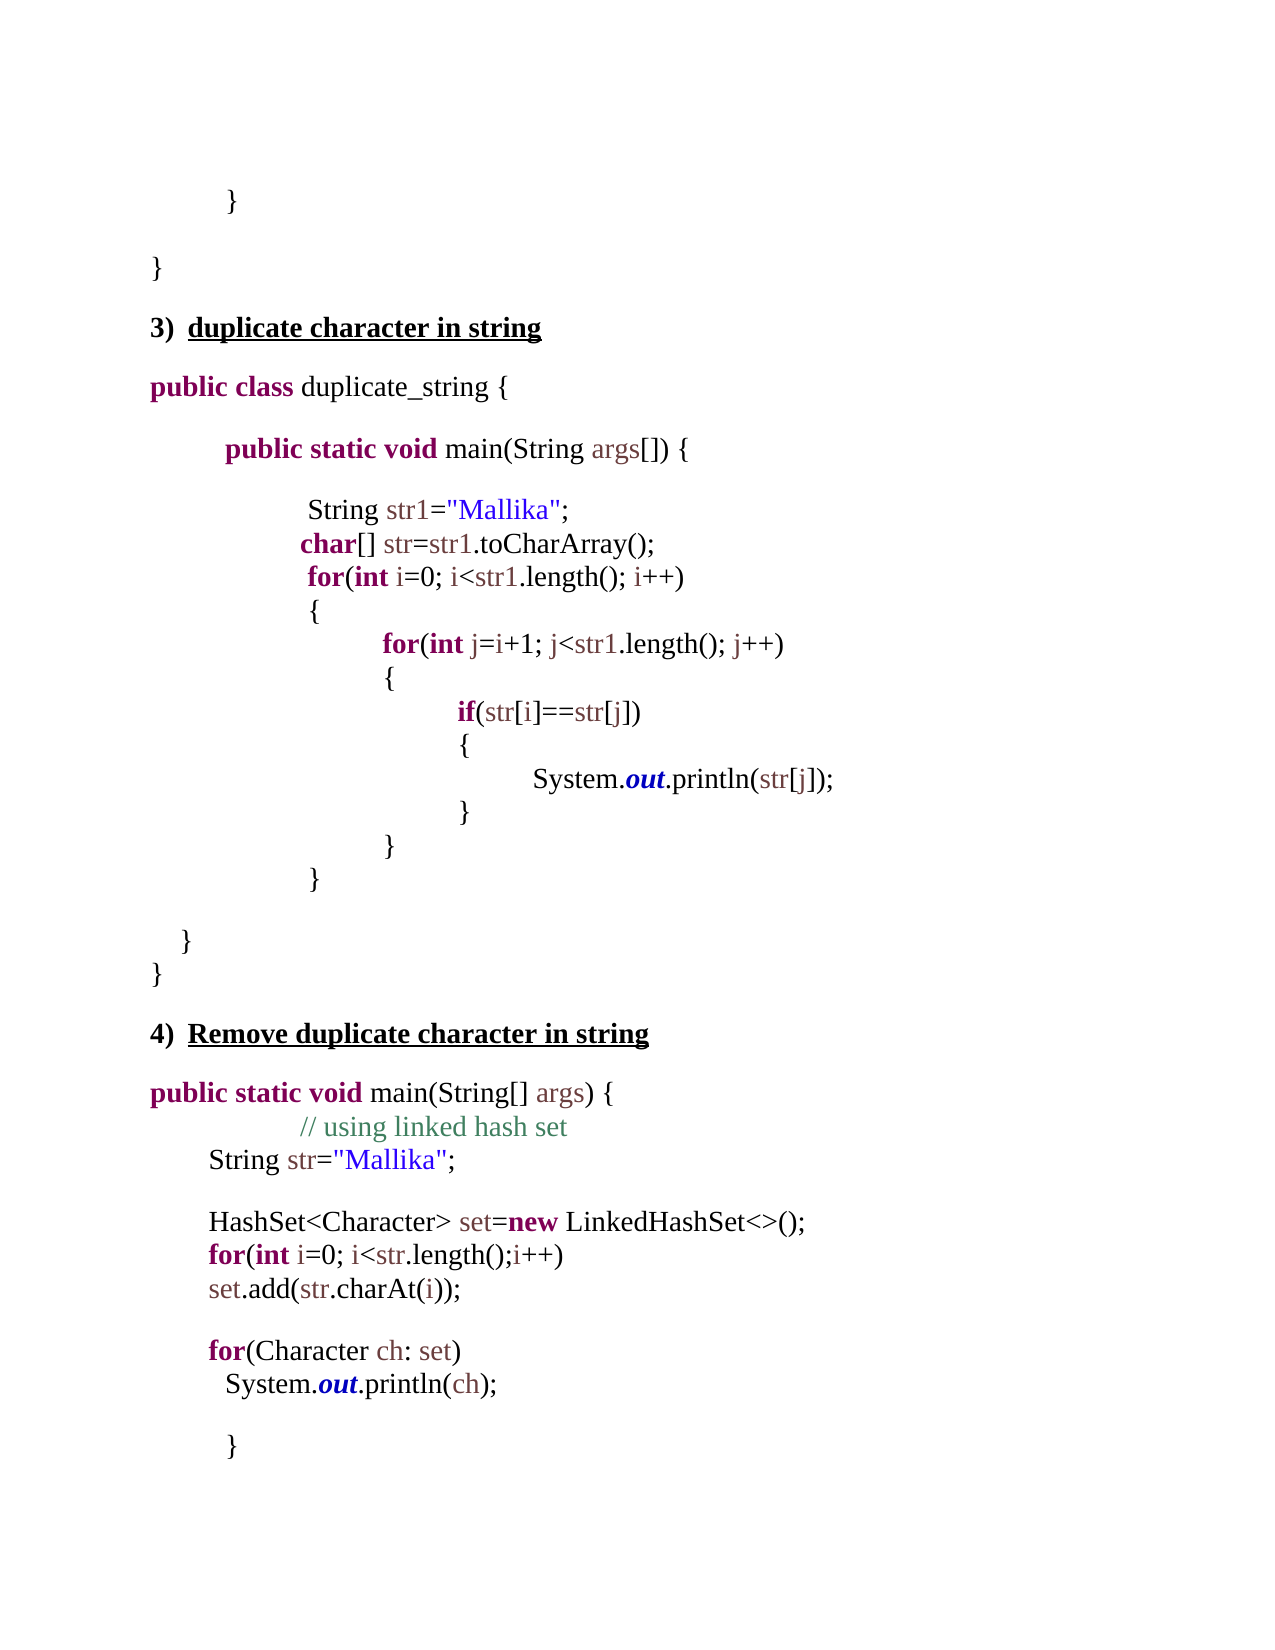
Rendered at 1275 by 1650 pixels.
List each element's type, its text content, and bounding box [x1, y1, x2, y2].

text // using linked hash set [150, 1109, 1125, 1142]
text } [150, 828, 1125, 861]
text for(int i=0; i<str1.length(); i++) [150, 559, 1125, 593]
text { [150, 593, 1125, 627]
text for(Character ch: set) [150, 1333, 1125, 1366]
text String str1="Mallika"; [150, 492, 1125, 526]
text } [150, 794, 1125, 828]
text public static void main(String[] args) { [150, 1075, 1125, 1109]
text } [150, 1428, 1125, 1461]
text } [150, 923, 1125, 957]
list Remove duplicate character in string [150, 1016, 1125, 1049]
text String str="Mallika"; [150, 1142, 1125, 1176]
text { [150, 660, 1125, 694]
text public static void main(String args[]) { [150, 431, 1125, 464]
text System.out.println(str[j]); [150, 761, 1125, 794]
text } [150, 957, 1125, 990]
text char[] str=str1.toCharArray(); [150, 526, 1125, 559]
text } [150, 251, 1125, 284]
text for(int j=i+1; j<str1.length(); j++) [150, 627, 1125, 660]
text System.out.println(ch); [150, 1366, 1125, 1400]
text public class duplicate_string { [150, 369, 1125, 403]
list duplicate character in string [150, 310, 1125, 343]
text HashSet<Character> set=new LinkedHashSet<>(); [150, 1204, 1125, 1237]
text set.add(str.charAt(i)); [150, 1271, 1125, 1304]
text } [150, 861, 1125, 895]
text if(str[i]==str[j]) [150, 694, 1125, 727]
text } [150, 183, 1125, 217]
text { [150, 727, 1125, 761]
text for(int i=0; i<str.length();i++) [150, 1237, 1125, 1271]
